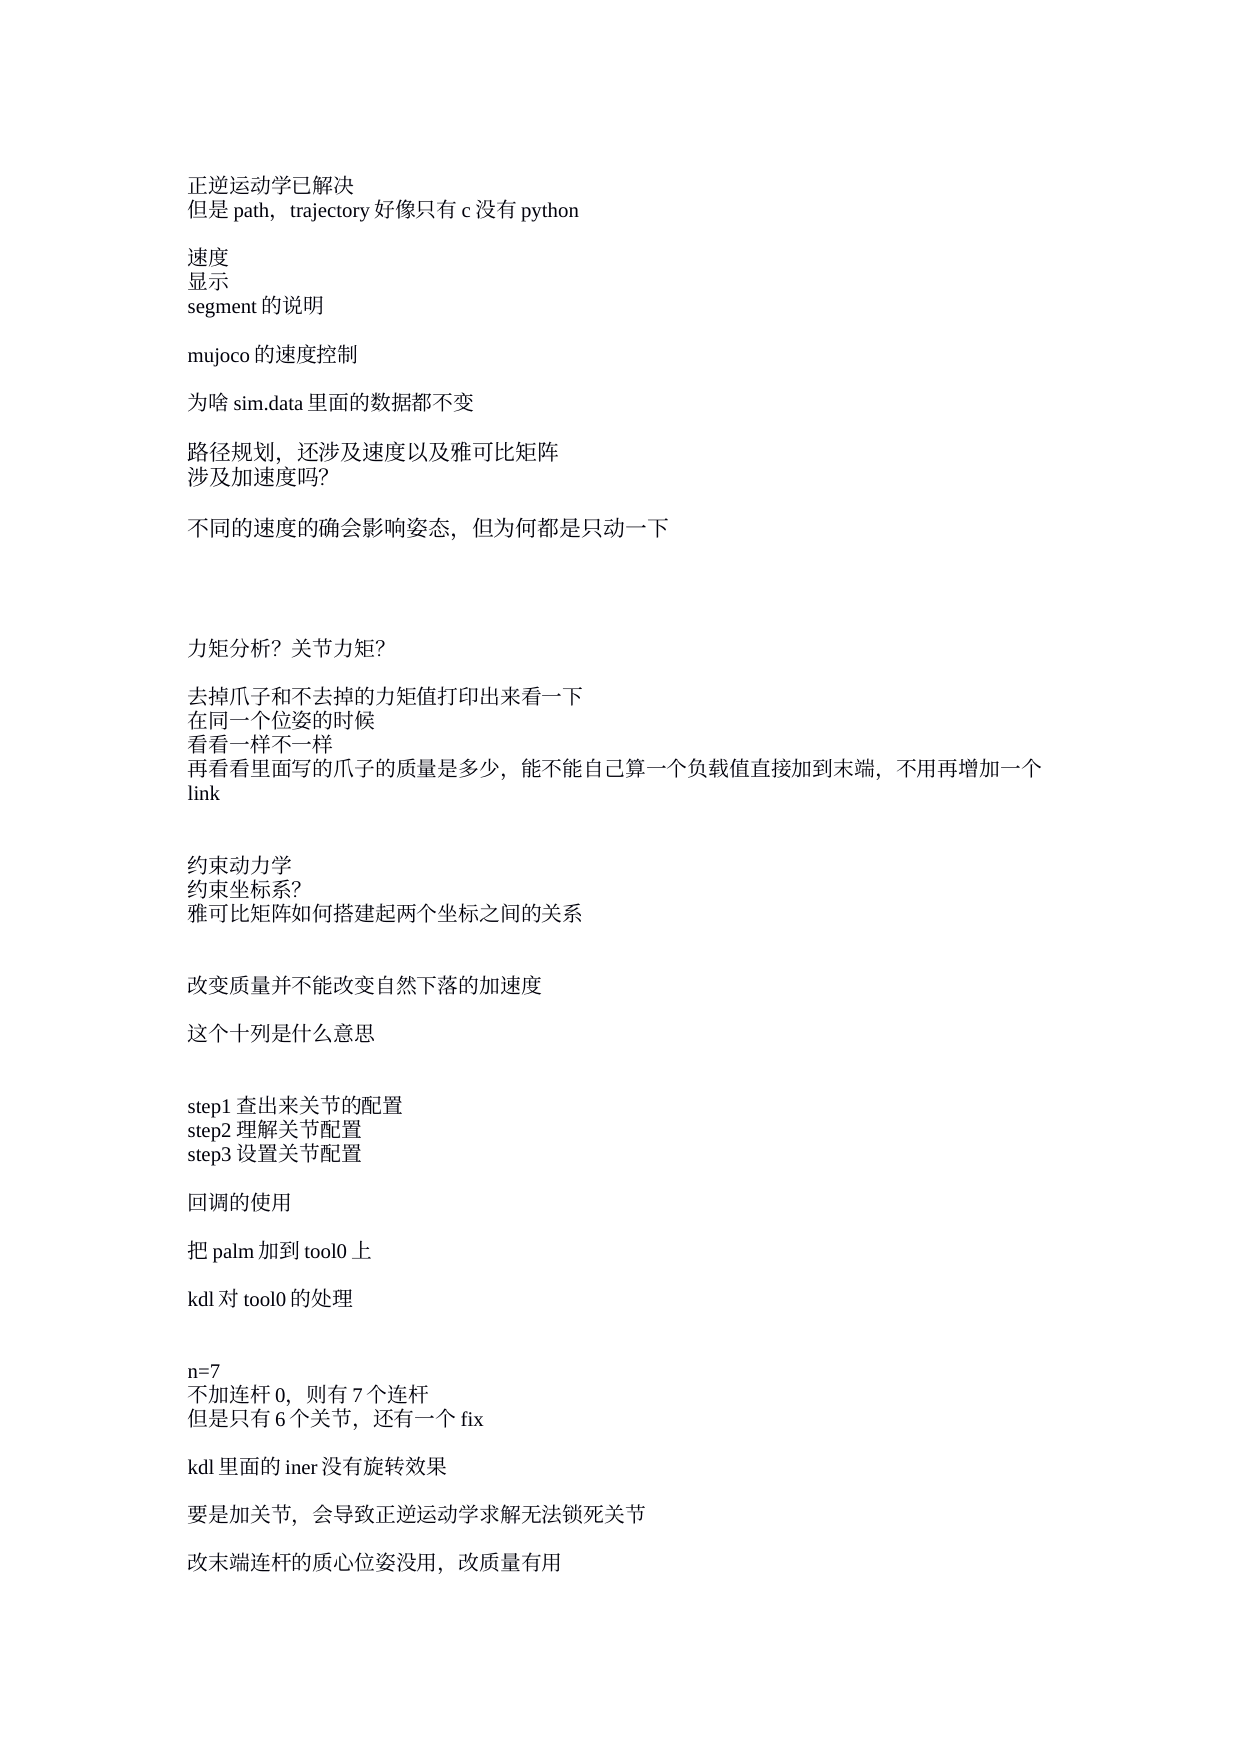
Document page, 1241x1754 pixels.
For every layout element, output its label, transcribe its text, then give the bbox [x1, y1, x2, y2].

text 约束坐标系？ [187, 878, 1053, 902]
text 在同一个位姿的时候 [187, 709, 1053, 733]
text 要是加关节，会导致正逆运动学求解无法锁死关节 [187, 1503, 1053, 1527]
text 改变质量并不能改变自然下落的加速度 [187, 974, 1053, 998]
text 去掉爪子和不去掉的力矩值打印出来看一下 [187, 685, 1053, 709]
text 约束动力学 [187, 853, 1053, 878]
text step2 理解关节配置 [187, 1118, 1053, 1142]
text step3 设置关节配置 [187, 1142, 1053, 1166]
text 再看看里面写的爪子的质量是多少，能不能自己算一个负载值直接加到末端，不用再增加一个link [187, 757, 1053, 805]
text 看看一样不一样 [187, 733, 1053, 757]
text 雅可比矩阵如何搭建起两个坐标之间的关系 [187, 902, 1053, 926]
text 把palm加到tool0上 [187, 1238, 1053, 1263]
text kdl里面的iner没有旋转效果 [187, 1455, 1053, 1479]
text 路径规划，还涉及速度以及雅可比矩阵 [187, 440, 1053, 465]
text 涉及加速度吗？ [187, 465, 1053, 490]
text step1 查出来关节的配置 [187, 1094, 1053, 1118]
text 显示 [187, 270, 1053, 294]
text kdl对tool0的处理 [187, 1287, 1053, 1311]
text 为啥sim.data里面的数据都不变 [187, 391, 1053, 415]
text 改末端连杆的质心位姿没用，改质量有用 [187, 1551, 1053, 1575]
text segment的说明 [187, 294, 1053, 318]
text 速度 [187, 246, 1053, 270]
text 不加连杆0，则有7个连杆 [187, 1383, 1053, 1407]
text 但是path，trajectory好像只有c没有python [187, 198, 1053, 222]
text 正逆运动学已解决 [187, 174, 1053, 198]
text mujoco的速度控制 [187, 342, 1053, 367]
text n=7 [187, 1359, 1053, 1383]
text 回调的使用 [187, 1190, 1053, 1214]
text 这个十列是什么意思 [187, 1022, 1053, 1046]
text 不同的速度的确会影响姿态，但为何都是只动一下 [187, 516, 1053, 541]
text 但是只有6个关节，还有一个fix [187, 1407, 1053, 1431]
text 力矩分析？关节力矩？ [187, 637, 1053, 661]
